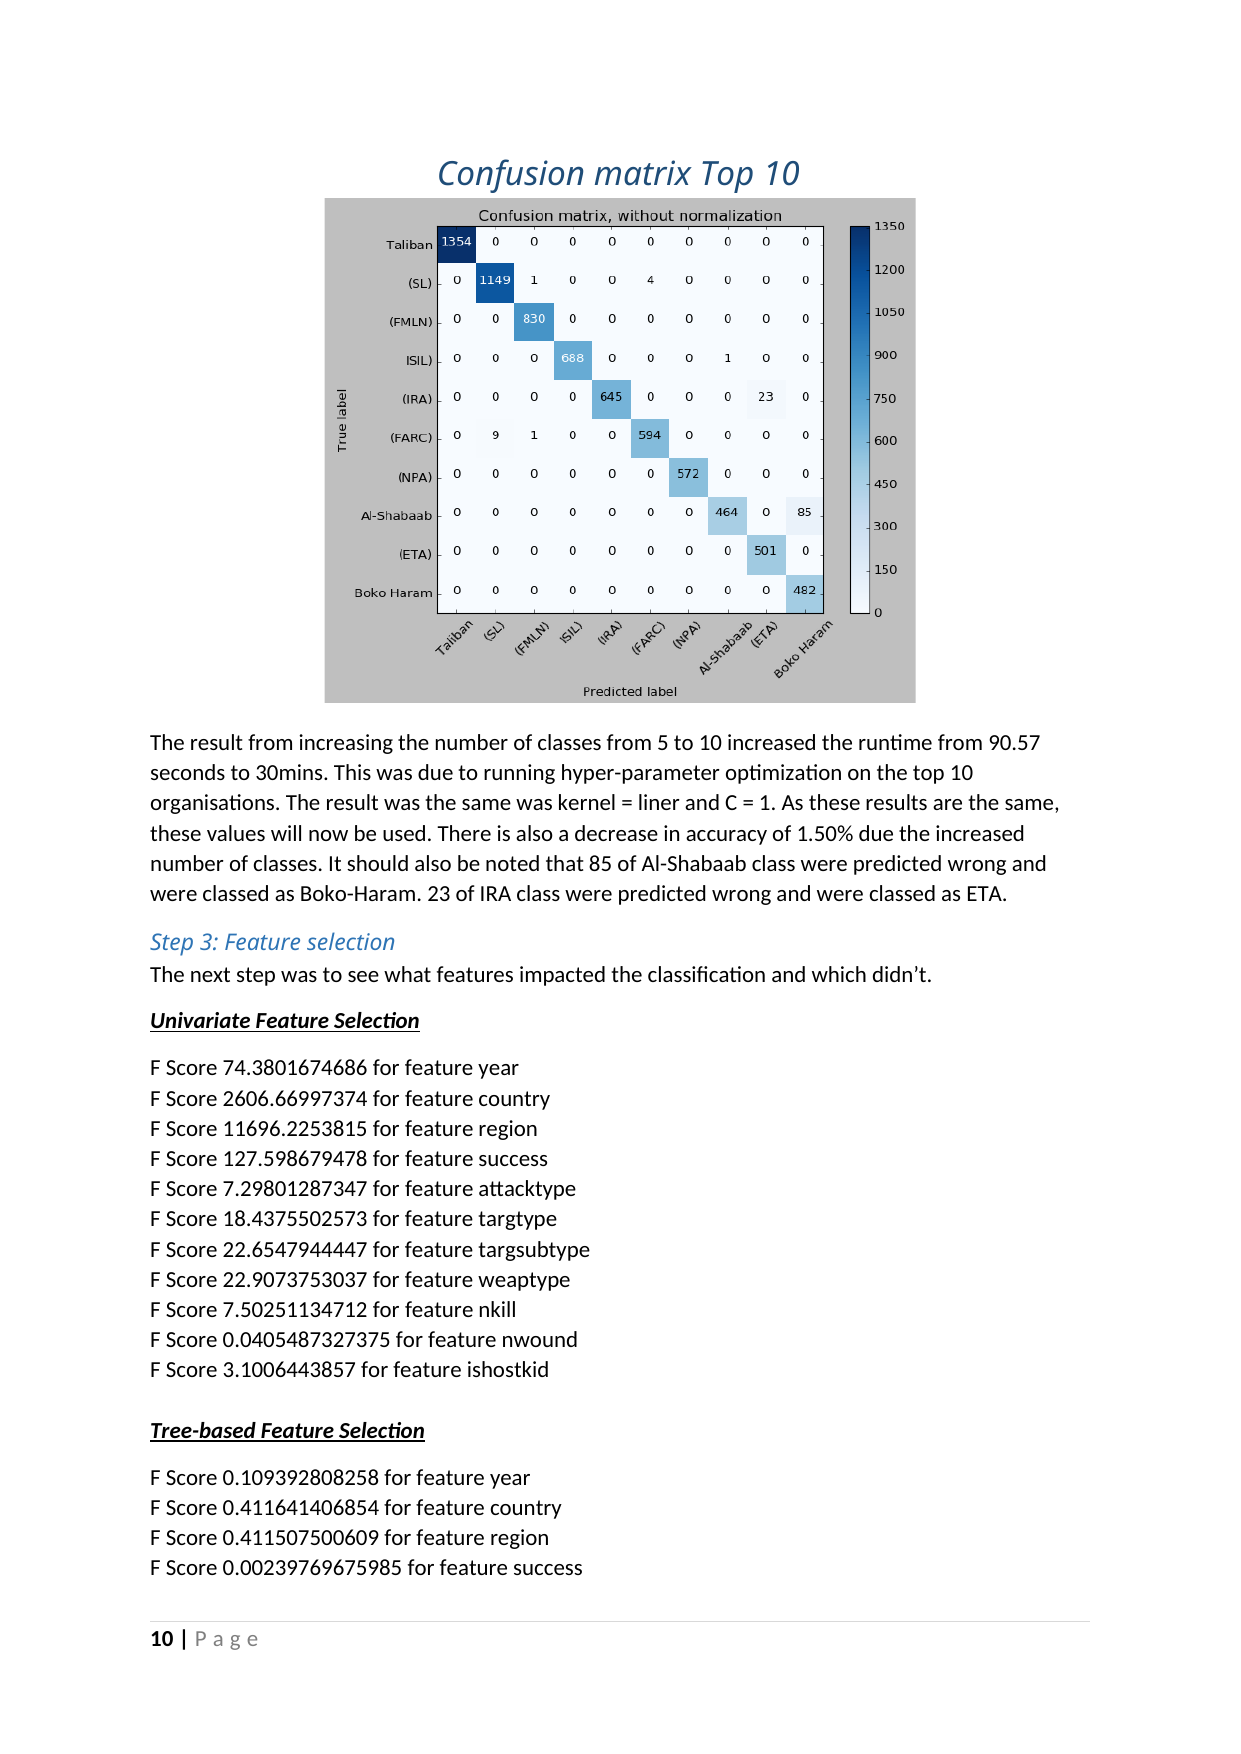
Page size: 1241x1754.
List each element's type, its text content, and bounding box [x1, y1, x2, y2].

subtitle Step 3: Feature selection [150, 926, 1090, 957]
text F Score 2606.66997374 for feature country [150, 1084, 1090, 1112]
text F Score 0.109392808258 for feature year [150, 1463, 1090, 1491]
text F Score 18.4375502573 for feature targtype [150, 1204, 1090, 1232]
text F Score 7.29801287347 for feature attacktype [150, 1174, 1090, 1202]
text The result from increasing the number of classes from 5 to 10 increased the runtime from 90.57 seconds to 30mins. This was due to running hyper-parameter optimization on the top 10 organisations. The result was the same was kernel = liner and C = 1. As these results are the same, these values will now be used. There is also a decrease in accuracy of 1.50% due the increased number of classes. It should also be noted that 85 of Al-Shabaab class were predicted wrong and were classed as Boko-Haram. 23 of IRA class were predicted wrong and were classed as ETA. [150, 728, 1090, 907]
text F Score 74.3801674686 for feature year [150, 1053, 1090, 1081]
text F Score 0.0405487327375 for feature nwound [150, 1325, 1090, 1353]
text Univariate Feature Selection [150, 1007, 1090, 1034]
text F Score 0.00239769675985 for feature success [150, 1553, 1090, 1581]
text F Score 3.1006443857 for feature ishostkid [150, 1356, 1090, 1383]
text F Score 0.411507500609 for feature region [150, 1523, 1090, 1551]
subtitle Confusion matrix Top 10 [150, 150, 1090, 195]
text F Score 0.411641406854 for feature country [150, 1493, 1090, 1521]
text F Score 22.9073753037 for feature weaptype [150, 1265, 1090, 1293]
text F Score 11696.2253815 for feature region [150, 1114, 1090, 1142]
text Tree-based Feature Selection [150, 1416, 1090, 1444]
picture [324, 198, 916, 703]
text F Score 127.598679478 for feature success [150, 1144, 1090, 1172]
text F Score 22.6547944447 for feature targsubtype [150, 1235, 1090, 1263]
text The next step was to see what features impacted the classification and which didn’t. [150, 960, 1090, 988]
text F Score 7.50251134712 for feature nkill [150, 1295, 1090, 1323]
